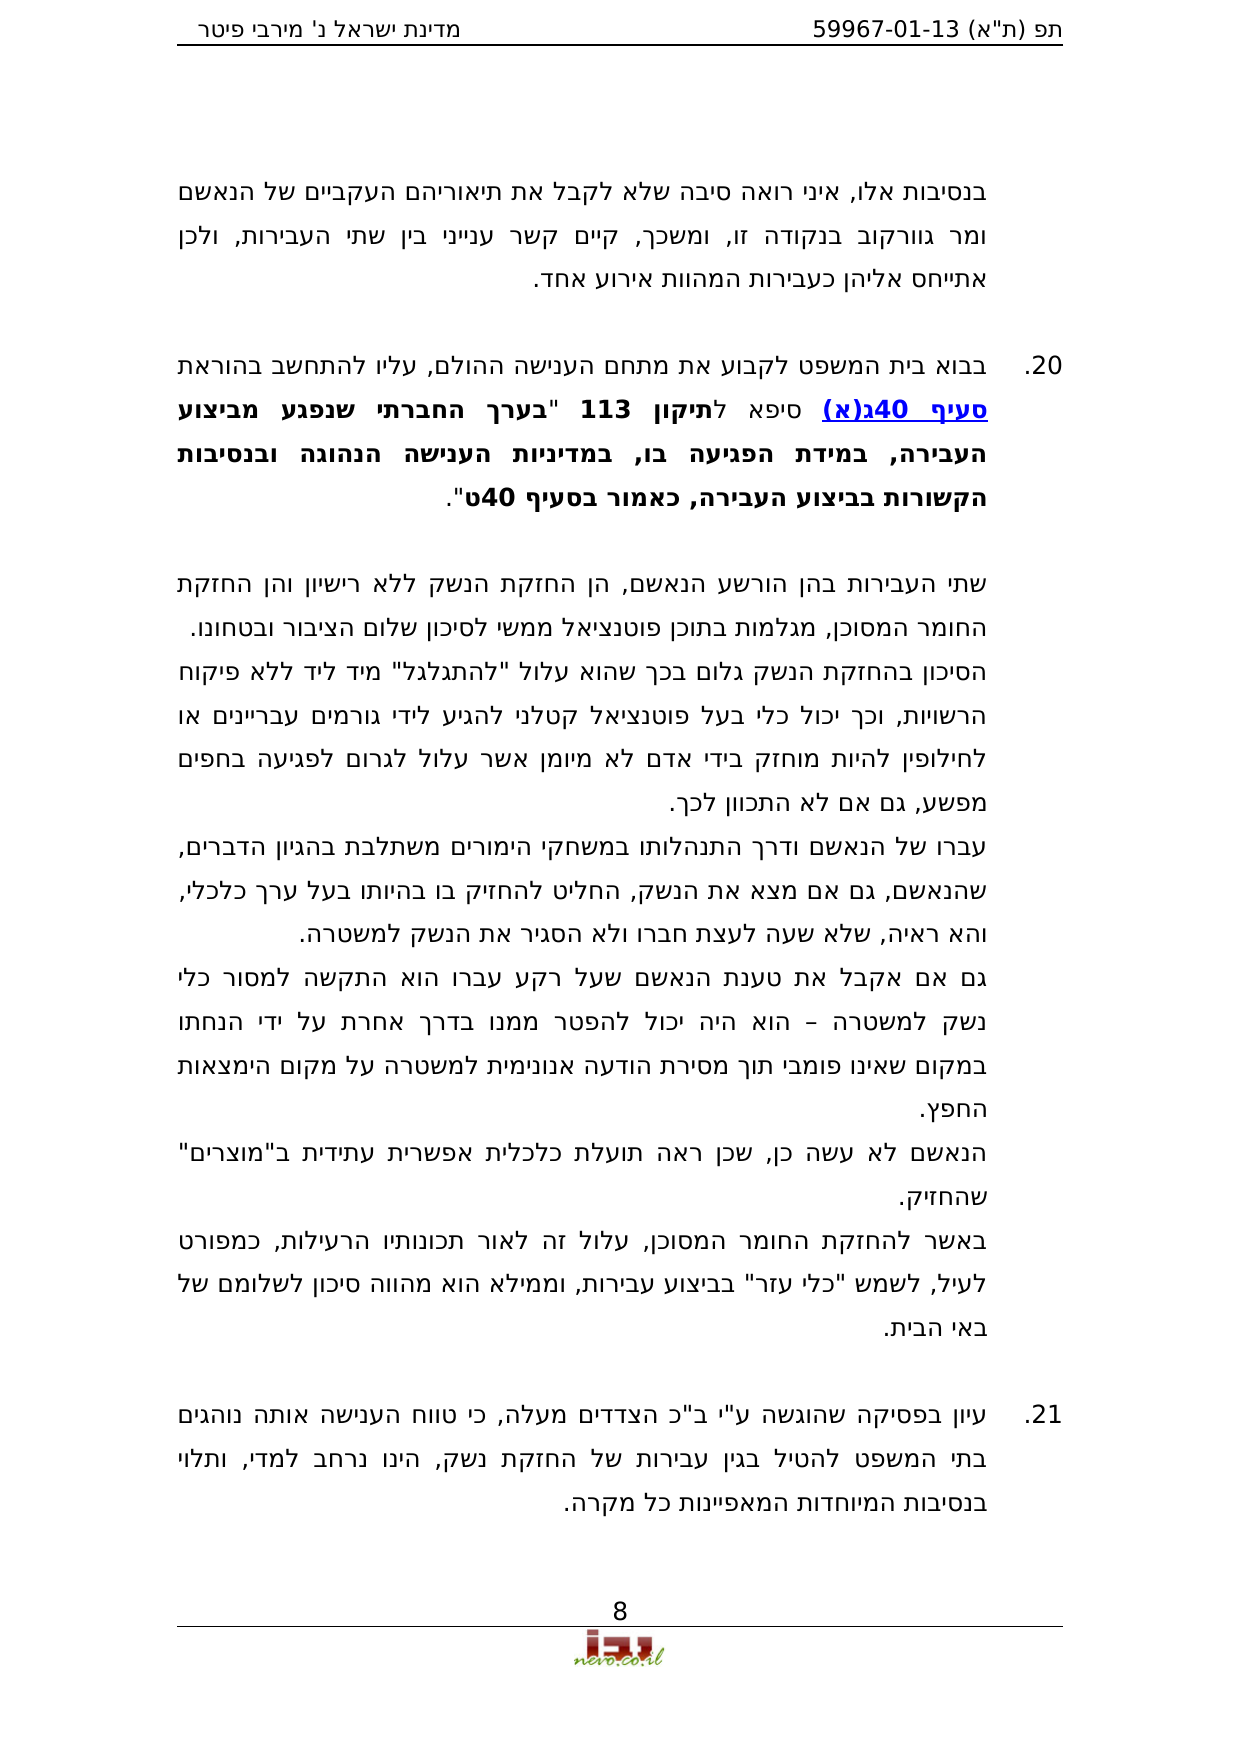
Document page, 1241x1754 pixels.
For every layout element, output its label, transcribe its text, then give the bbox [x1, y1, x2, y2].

text שתי העבירות בהן הורשע הנאשם, הן החזקת הנשק ללא רישיון והן החזקת החומר המסוכן, מגלמות בתוכן פוטנציאל ממשי לסיכון שלום הציבור ובטחונו. [177, 570, 988, 643]
text באשר להחזקת החומר המסוכן, עלול זה לאור תכונותיו הרעילות, כמפורט לעיל, לשמש "כלי עזר" בביצוע עבירות, וממילא הוא מהווה סיכון לשלומם של באי הבית. [177, 1226, 988, 1343]
text 20. בבוא בית המשפט לקבוע את מתחם הענישה ההולם, עליו להתחשב בהוראת סעיף 40ג(א) סיפא לתיקון 113 "בערך החברתי שנפגע מביצוע העבירה, במידת הפגיעה בו, במדיניות הענישה הנהוגה ובנסיבות הקשורות בביצוע העבירה, כאמור בסעיף 40ט". [177, 352, 1063, 512]
picture [574, 1629, 666, 1667]
text הנאשם לא עשה כן, שכן ראה תועלת כלכלית אפשרית עתידית ב"מוצרים" שהחזיק. [177, 1138, 988, 1211]
text הסיכון בהחזקת הנשק גלום בכך שהוא עלול "להתגלגל" מיד ליד ללא פיקוח הרשויות, וכך יכול כלי בעל פוטנציאל קטלני להגיע לידי גורמים עבריינים או לחילופין להיות מוחזק בידי אדם לא מיומן אשר עלול לגרום לפגיעה בחפים מפשע, גם אם לא התכוון לכך. [177, 657, 988, 818]
text גם אם אקבל את טענת הנאשם שעל רקע עברו הוא התקשה למסור כלי נשק למשטרה – הוא היה יכול להפטר ממנו בדרך אחרת על ידי הנחתו במקום שאינו פומבי תוך מסירת הודעה אנונימית למשטרה על מקום הימצאות החפץ. [177, 963, 988, 1124]
text עברו של הנאשם ודרך התנהלותו במשחקי הימורים משתלבת בהגיון הדברים, שהנאשם, גם אם מצא את הנשק, החליט להחזיק בו בהיותו בעל ערך כלכלי, והא ראיה, שלא שעה לעצת חברו ולא הסגיר את הנשק למשטרה. [177, 832, 988, 949]
text בנסיבות אלו, איני רואה סיבה שלא לקבל את תיאוריהם העקביים של הנאשם ומר גוורקוב בנקודה זו, ומשכך, קיים קשר ענייני בין שתי העבירות, ולכן אתייחס אליהן כעבירות המהוות אירוע אחד. [177, 177, 988, 294]
text 21. עיון בפסיקה שהוגשה ע"י ב"כ הצדדים מעלה, כי טווח הענישה אותה נוהגים בתי המשפט להטיל בגין עבירות של החזקת נשק, הינו נרחב למדי, ותלוי בנסיבות המיוחדות המאפיינות כל מקרה. [177, 1400, 1063, 1517]
